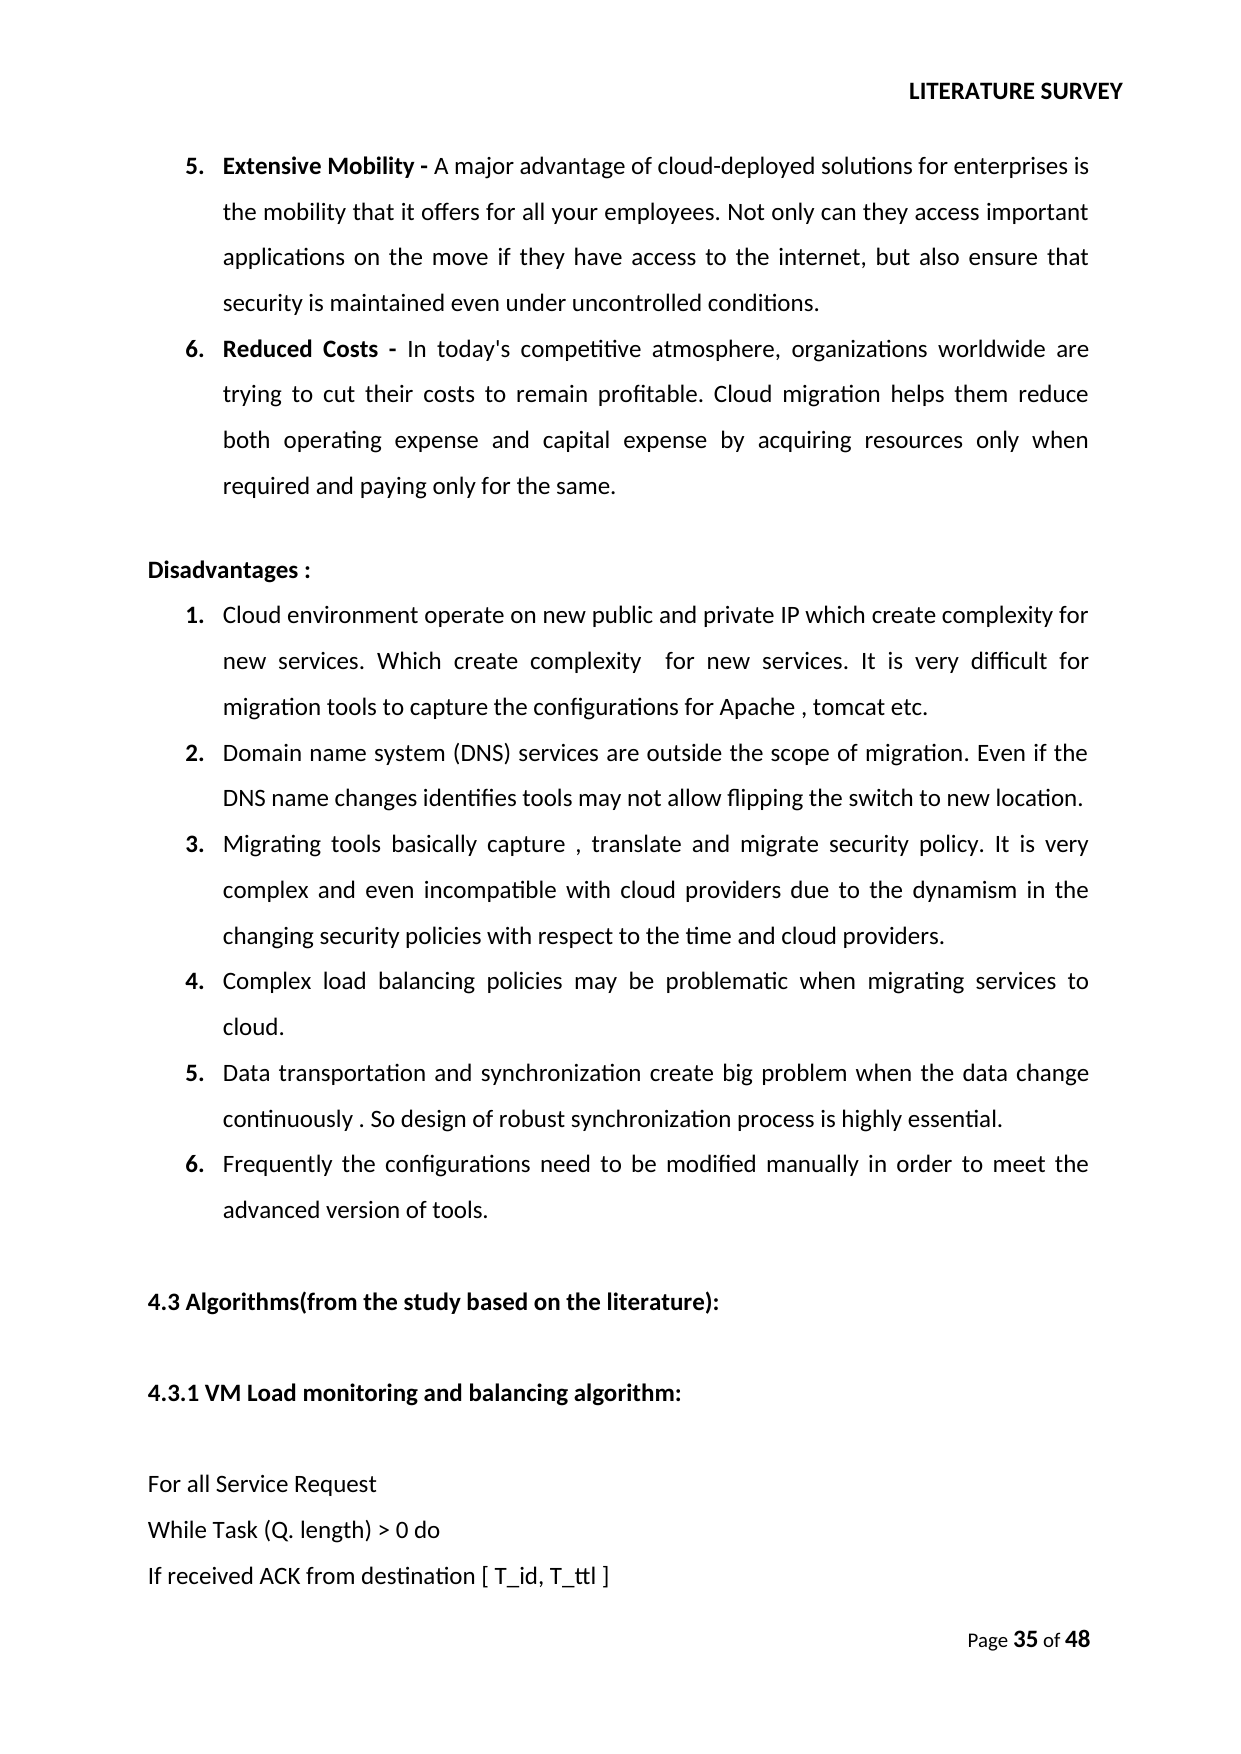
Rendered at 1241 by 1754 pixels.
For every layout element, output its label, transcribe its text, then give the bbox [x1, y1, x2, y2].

list Cloud environment operate on new public and private IP which create complexity for new services. Which create complexity for new services. It is very difficult for migration tools to capture the configurations for Apache , tomcat etc. [185, 600, 1090, 722]
list Reduced Costs - In today's competitive atmosphere, organizations worldwide are trying to cut their costs to remain profitable. Cloud migration helps them reduce both operating expense and capital expense by acquiring resources only when required and paying only for the same. [185, 333, 1090, 501]
text For all Service Request [148, 1468, 1090, 1499]
list Domain name system (DNS) services are outside the scope of migration. Even if the DNS name changes identifies tools may not allow flipping the switch to new location. [185, 737, 1090, 813]
list Migrating tools basically capture , translate and migrate security policy. It is very complex and even incompatible with cloud providers due to the dynamism in the changing security policies with respect to the time and cloud providers. [185, 828, 1090, 950]
list Extensive Mobility - A major advantage of cloud-deployed solutions for enterprises is the mobility that it offers for all your employees. Not only can they access important applications on the move if they have access to the internet, but also ensure that security is maintained even under uncontrolled conditions. [185, 150, 1090, 318]
text Disadvantages : [148, 554, 1090, 584]
list Frequently the configurations need to be modified manually in order to meet the advanced version of tools. [185, 1148, 1090, 1225]
list Complex load balancing policies may be problematic when migrating services to cloud. [185, 966, 1090, 1042]
text 4.3 Algorithms(from the study based on the literature): [148, 1286, 1090, 1316]
list Data transportation and synchronization create big problem when the data change continuously . So design of robust synchronization process is highly essential. [185, 1057, 1090, 1133]
text If received ACK from destination [ T_id, T_ttl ] [148, 1560, 1090, 1591]
text 4.3.1 VM Load monitoring and balancing algorithm: [148, 1377, 1090, 1408]
text While Task (Q. length) > 0 do [148, 1514, 1090, 1545]
